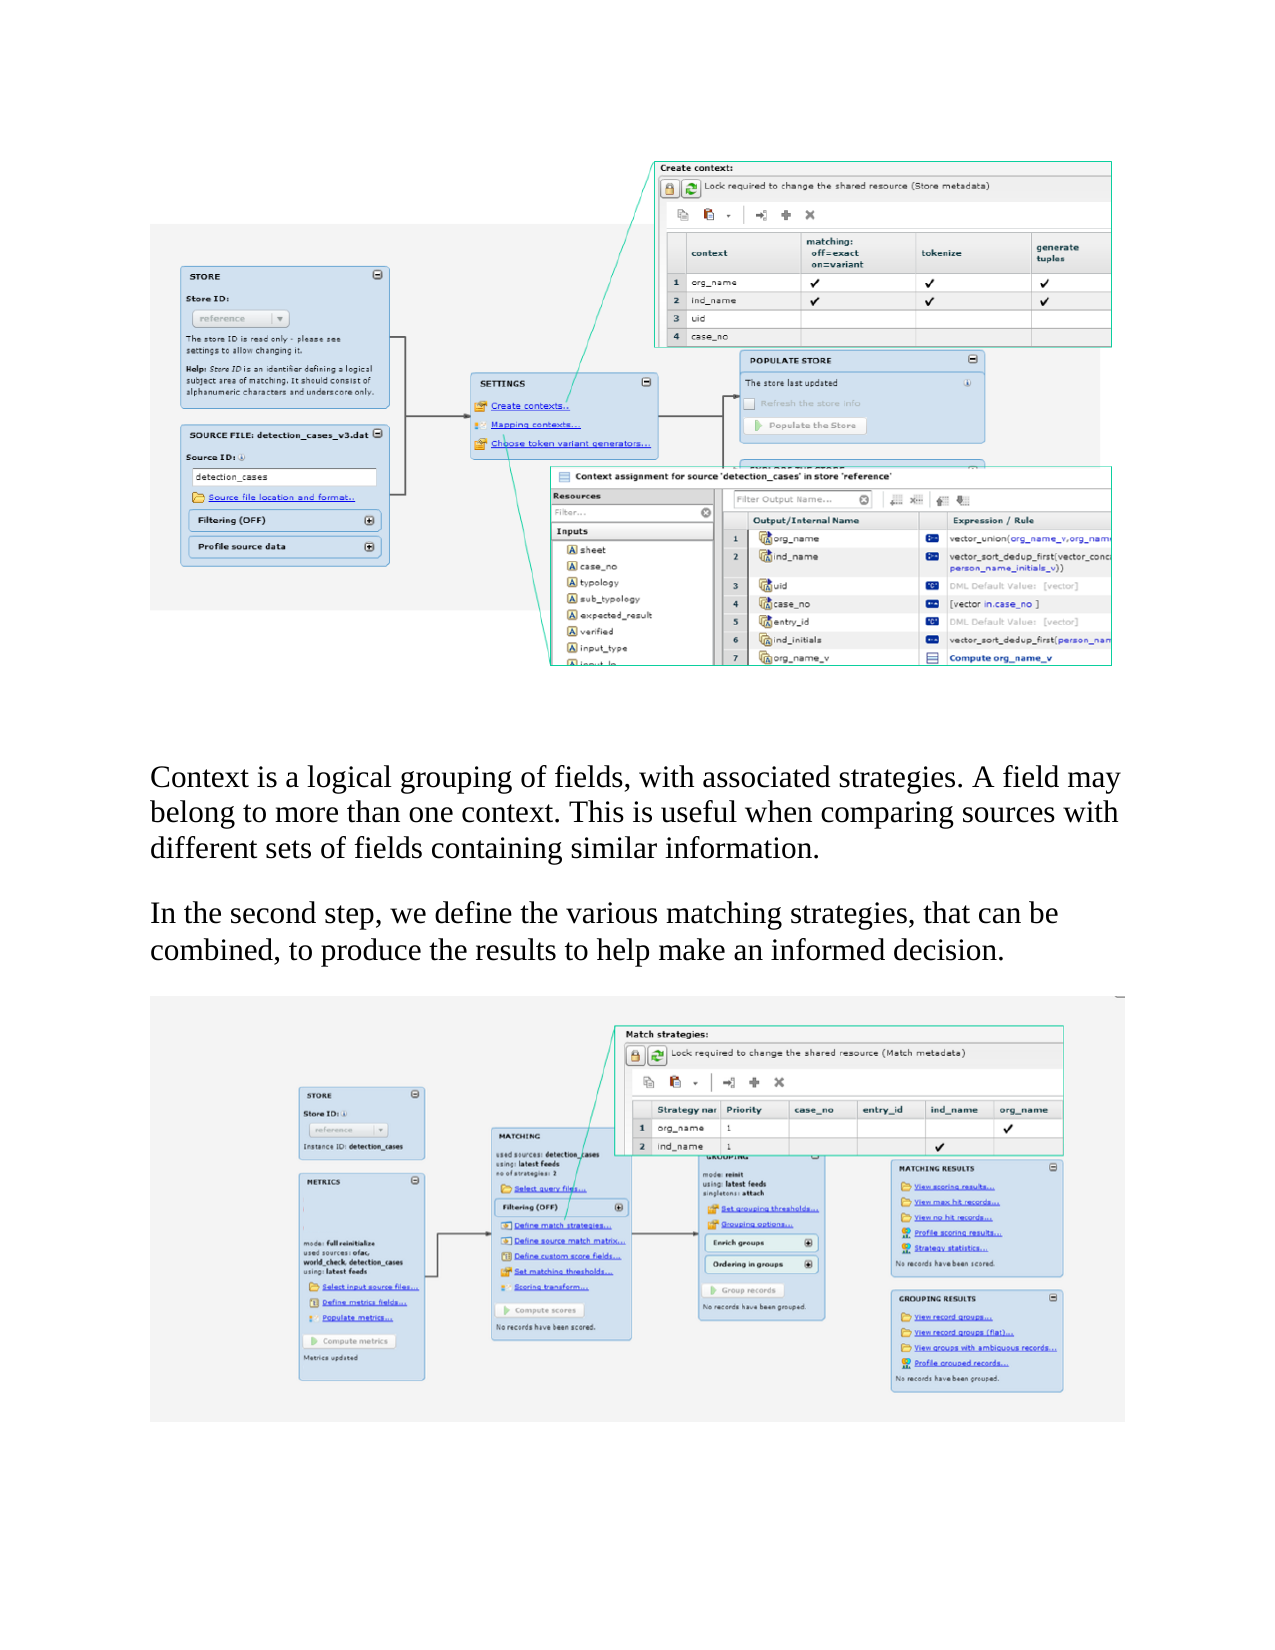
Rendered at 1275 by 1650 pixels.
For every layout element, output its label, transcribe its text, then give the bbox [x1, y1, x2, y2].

text Context is a logical grouping of fields, with associated strategies. A field may belong to more than one context. This is useful when comparing sources with different sets of fields containing similar information. [150, 758, 1125, 866]
picture [150, 150, 1125, 680]
text In the second step, we define the various matching strategies, that can be combined, to produce the results to help make an informed decision. [150, 895, 1125, 967]
picture [150, 995, 1125, 1423]
